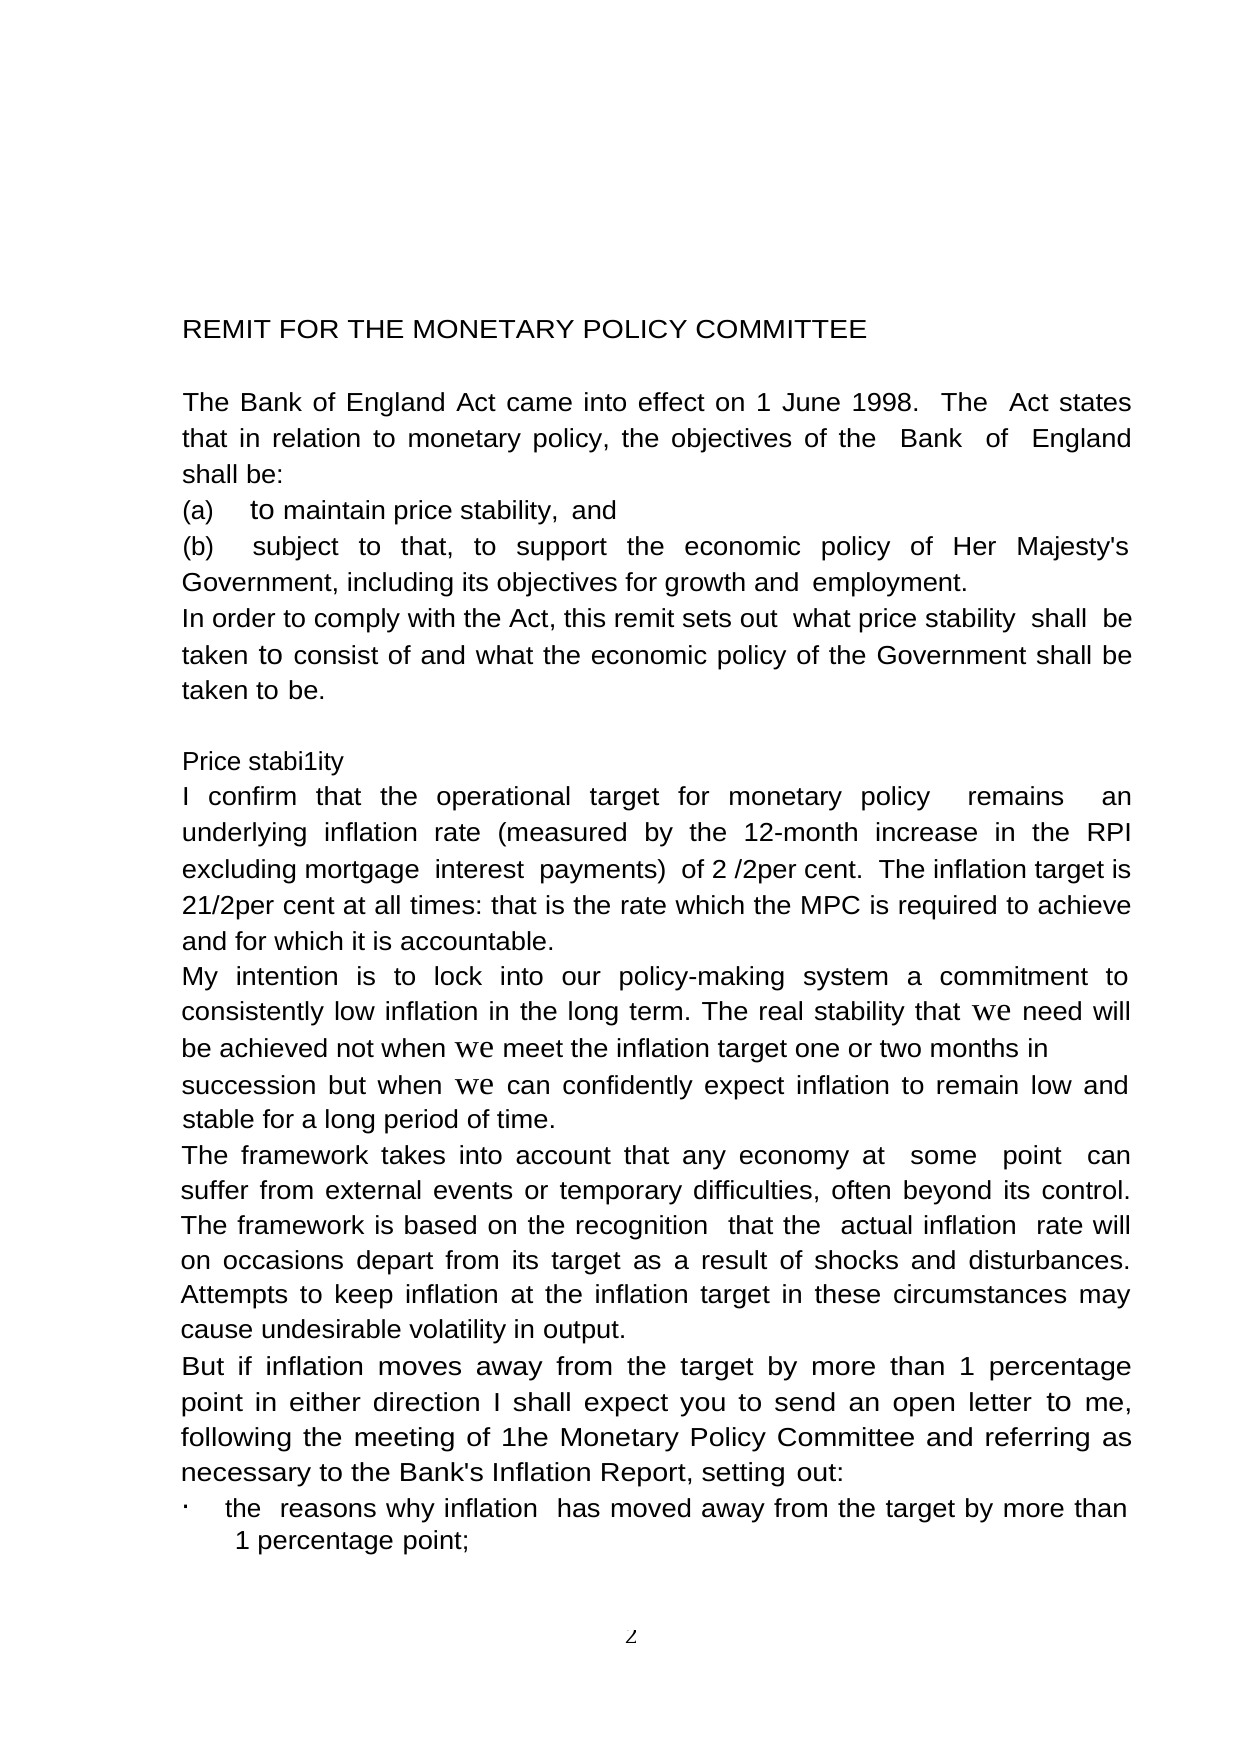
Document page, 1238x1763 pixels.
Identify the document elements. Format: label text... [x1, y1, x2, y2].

text The Bank of England Act came into effect on 1 June 1998. The Act states that in relation to monetary policy, the objectives of the Bank of England shall be: [182, 387, 1134, 489]
text I confirm that the operational target for monetary policy remains an underlying inflation rate (measured by the 12-month increase in the RPI excluding mortgage interest payments) of 2 /2per cent. The inflation target is 21/2per cent at all times: that is the rate which the MPC is required to achieve and for which it is accountable. [182, 781, 1133, 956]
text In order to comply with the Act, this remit sets out what price stability shall be taken to consist of and what the economic policy of the Government shall be taken to be. [181, 603, 1134, 705]
text succession but when we can confidently expect inflation to remain low and stable for a long period of time. [181, 1064, 1129, 1134]
text But if inflation moves away from the target by more than 1 percentage point in either direction I shall expect you to send an open letter to me, following the meeting of 1he Monetary Policy Committee and referring as necessary to the Bank's Inflation Report, setting out: [181, 1351, 1132, 1486]
list to maintain price stability, and [182, 495, 1237, 526]
text the reasons why inflation has moved away from the target by more than 1 percentage point; [225, 1493, 1130, 1555]
list subject to that, to support the economic policy of Her Majesty's Government, including its objectives for growth and employment. [181, 531, 1131, 597]
text The framework takes into account that any economy at some point can suffer from external events or temporary difficulties, often beyond its control. The framework is based on the recognition that the actual inflation rate will on occasions depart from its target as a result of shocks and disturbances. Attempts to keep inflation at the inflation target in these circumstances may cause undesirable volatility in output. [180, 1140, 1132, 1344]
text Price stabi1ity [182, 746, 1237, 776]
text My intention is to lock into our policy-making system a commitment to consistently low inflation in the long term. The real stability that we need will be achieved not when we meet the inflation target one or two months in [181, 962, 1131, 1064]
text REMIT FOR THE MONETARY POLICY COMMITTEE [182, 314, 1237, 344]
